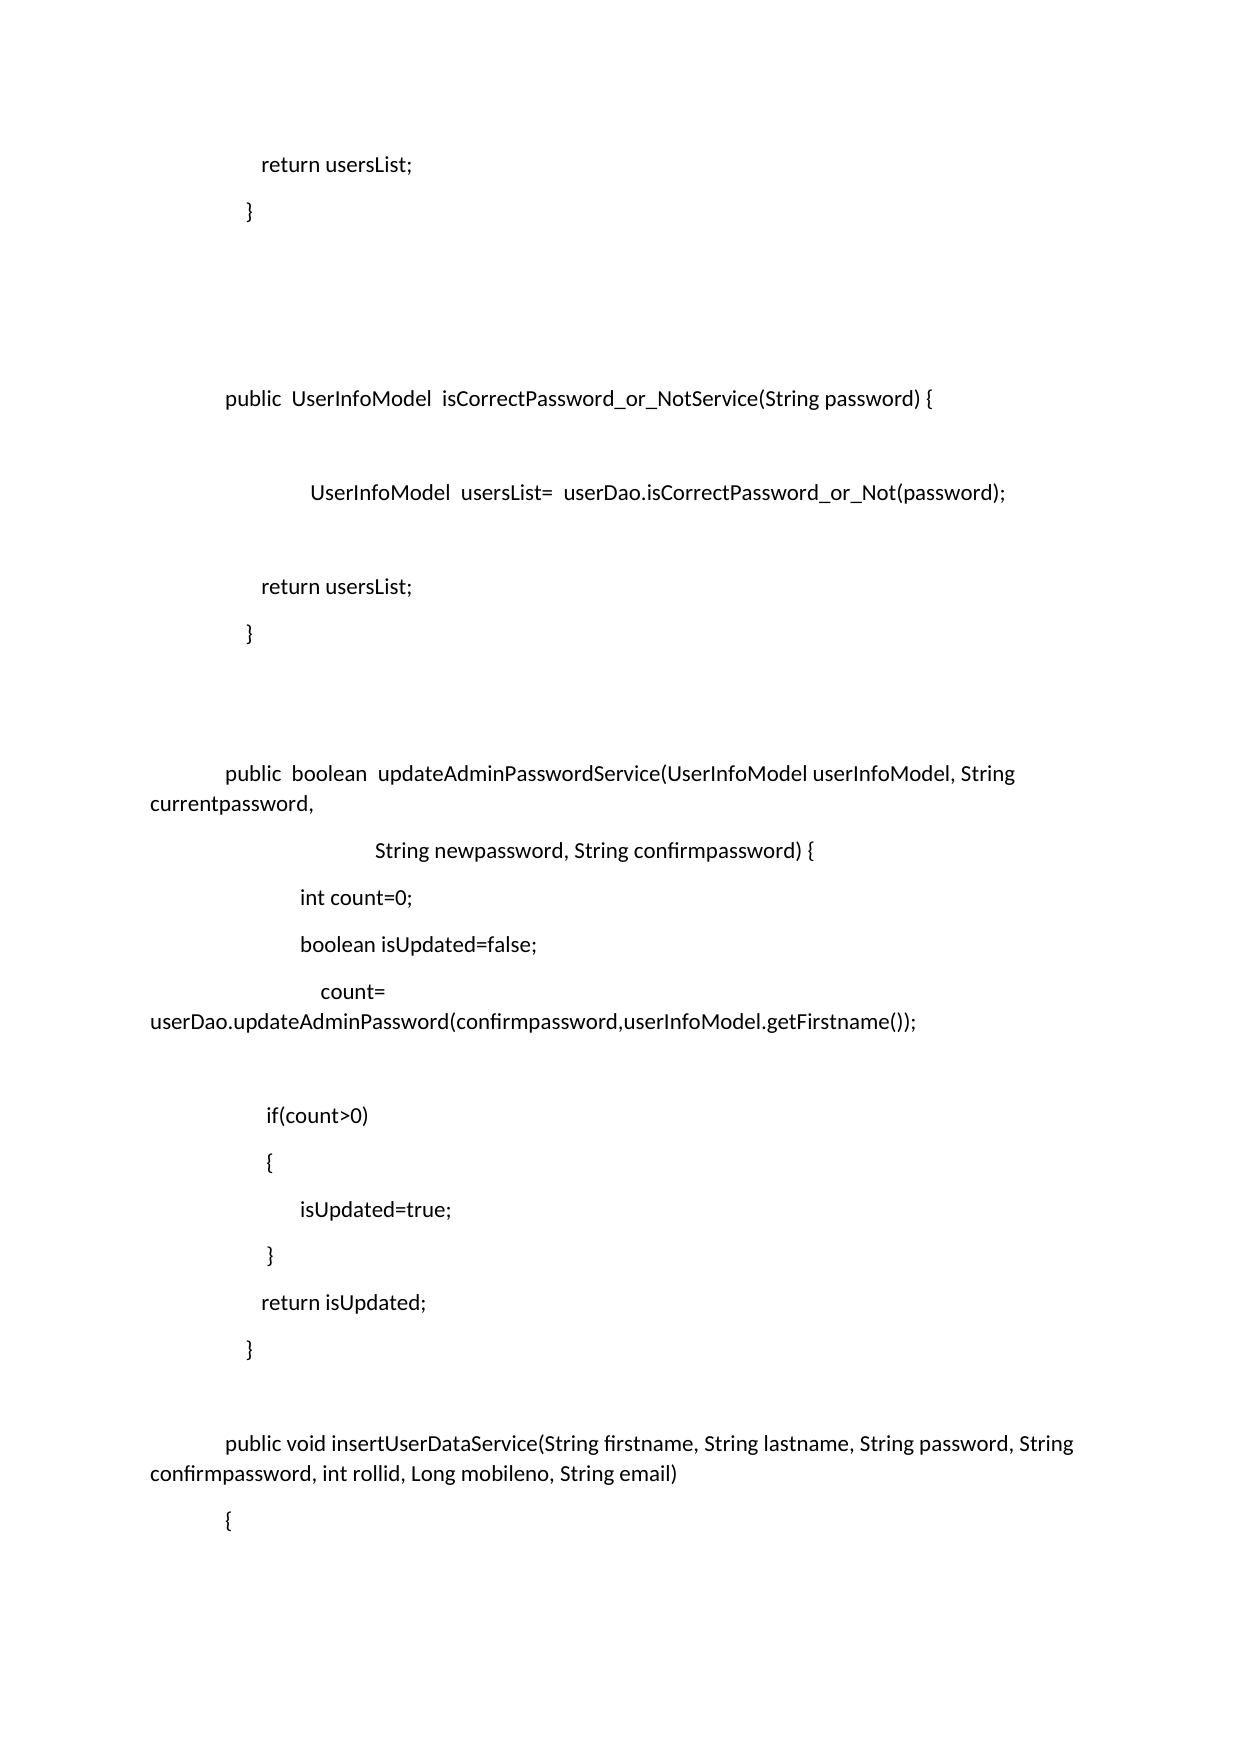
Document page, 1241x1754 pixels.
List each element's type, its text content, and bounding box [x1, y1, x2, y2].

text isUpdated=true; [150, 1195, 1090, 1223]
text public UserInfoModel isCorrectPassword_or_NotService(String password) { [150, 384, 1090, 412]
text return isUpdated; [150, 1288, 1090, 1317]
text } [150, 197, 1090, 225]
text int count=0; [150, 883, 1090, 911]
text boolean isUpdated=false; [150, 930, 1090, 958]
text String newpassword, String confirmpassword) { [150, 836, 1090, 864]
text public void insertUserDataService(String firstname, String lastname, String password, String confirmpassword, int rollid, Long mobileno, String email) [150, 1429, 1090, 1487]
text { [150, 1148, 1090, 1176]
text } [150, 619, 1090, 647]
text if(count>0) [150, 1101, 1090, 1129]
text return usersList; [150, 150, 1090, 178]
text { [150, 1506, 1090, 1534]
text public boolean updateAdminPasswordService(UserInfoModel userInfoModel, String currentpassword, [150, 759, 1090, 818]
text UserInfoModel usersList= userDao.isCorrectPassword_or_Not(password); [150, 478, 1090, 506]
text return usersList; [150, 572, 1090, 600]
text } [150, 1335, 1090, 1363]
text count= userDao.updateAdminPassword(confirmpassword,userInfoModel.getFirstname()); [150, 977, 1090, 1035]
text } [150, 1242, 1090, 1270]
